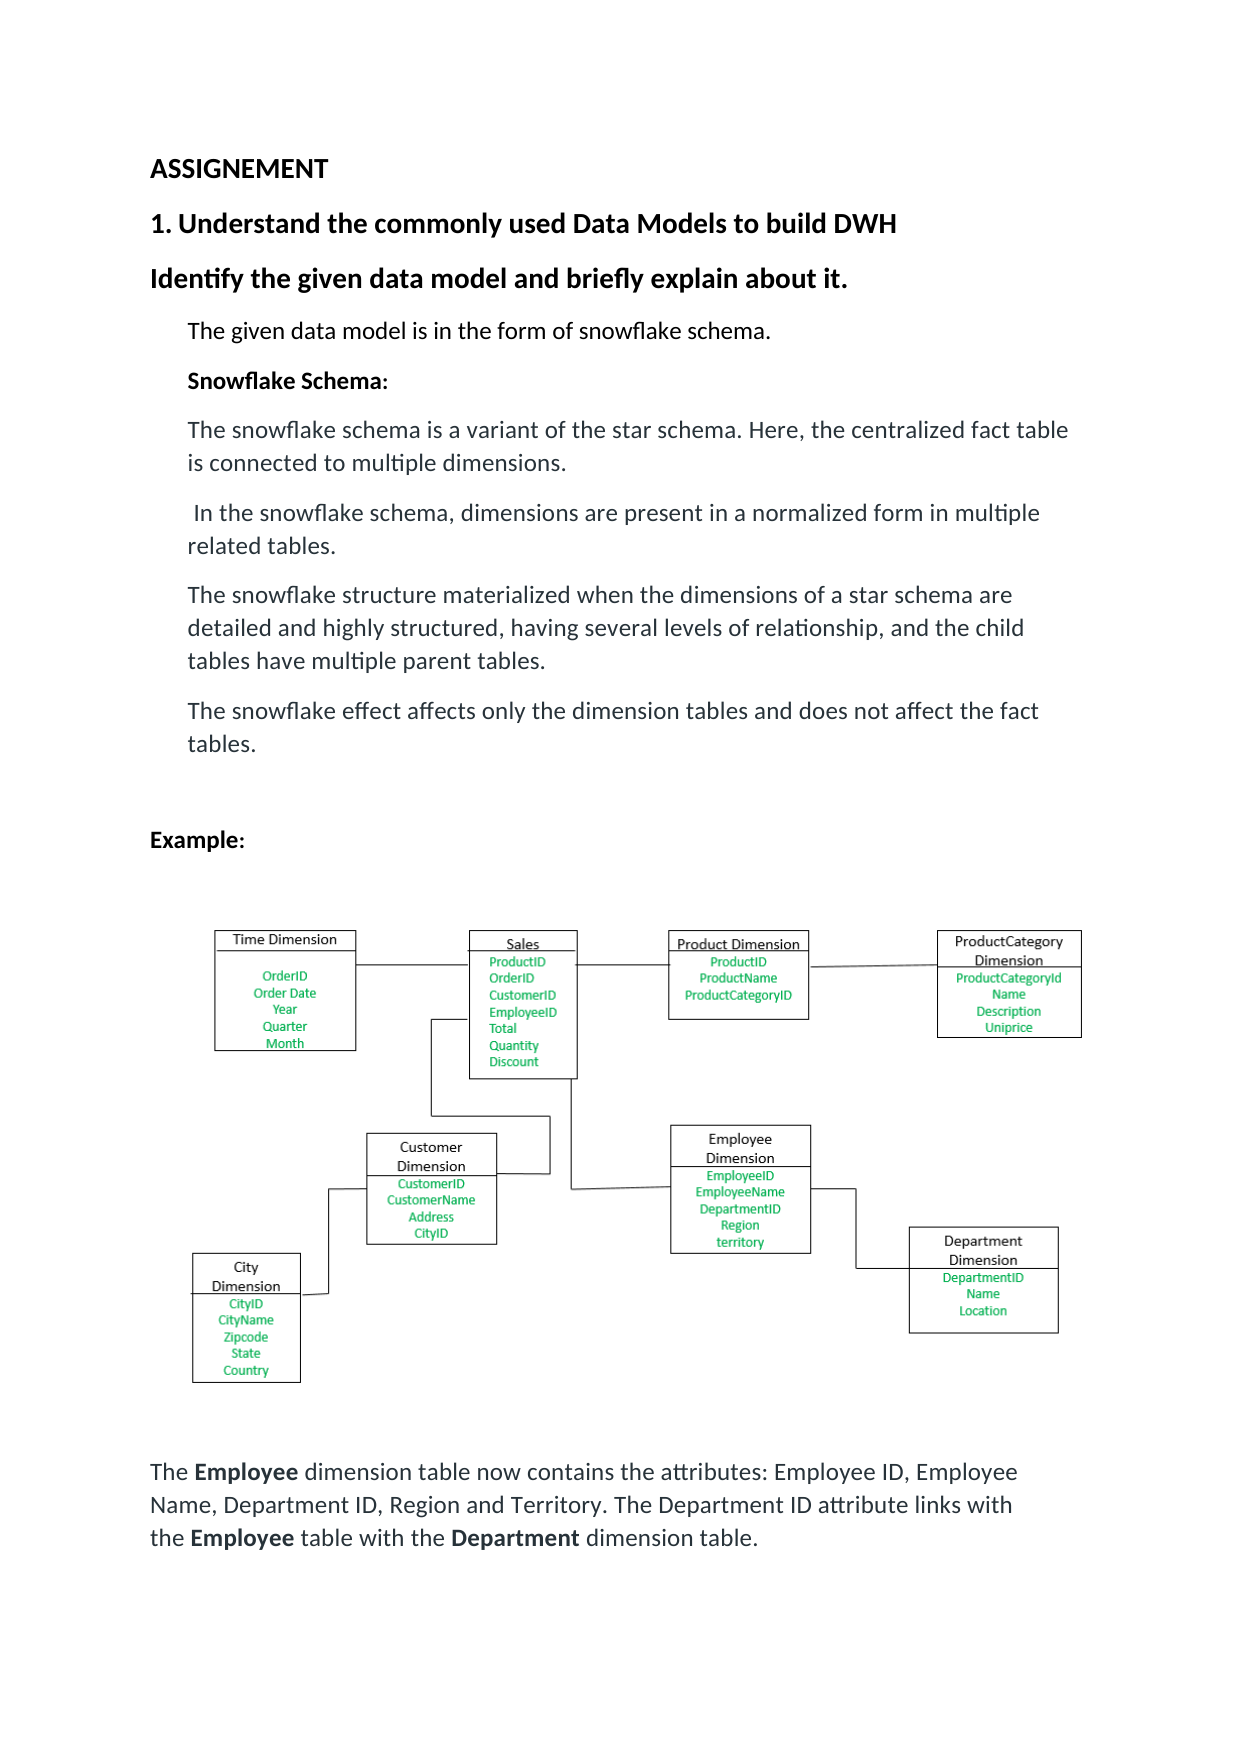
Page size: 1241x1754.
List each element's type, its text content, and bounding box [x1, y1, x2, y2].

text Example: [150, 824, 1090, 855]
text The snowflake effect affects only the dimension tables and does not affect the fact tables. [187, 695, 1090, 758]
text ASSIGNEMENT [150, 150, 1090, 186]
text 1. Understand the commonly used Data Models to build DWH [150, 205, 1090, 241]
text The given data model is in the form of snowflake schema. [187, 315, 1090, 346]
text Identify the given data model and briefly explain about it. [150, 260, 1090, 296]
text In the snowflake schema, dimensions are present in a normalized form in multiple related tables. [187, 497, 1090, 560]
text Snowflake Schema: [187, 365, 1090, 395]
picture [150, 920, 1091, 1391]
text The snowflake schema is a variant of the star schema. Here, the centralized fact table is connected to multiple dimensions. [187, 414, 1090, 478]
text The Employee dimension table now contains the attributes: Employee ID, Employee Name, Department ID, Region and Territory. The Department ID attribute links with the Employee table with the Department dimension table. [150, 1456, 1090, 1553]
text The snowflake structure materialized when the dimensions of a star schema are detailed and highly structured, having several levels of relationship, and the child tables have multiple parent tables. [187, 579, 1090, 676]
